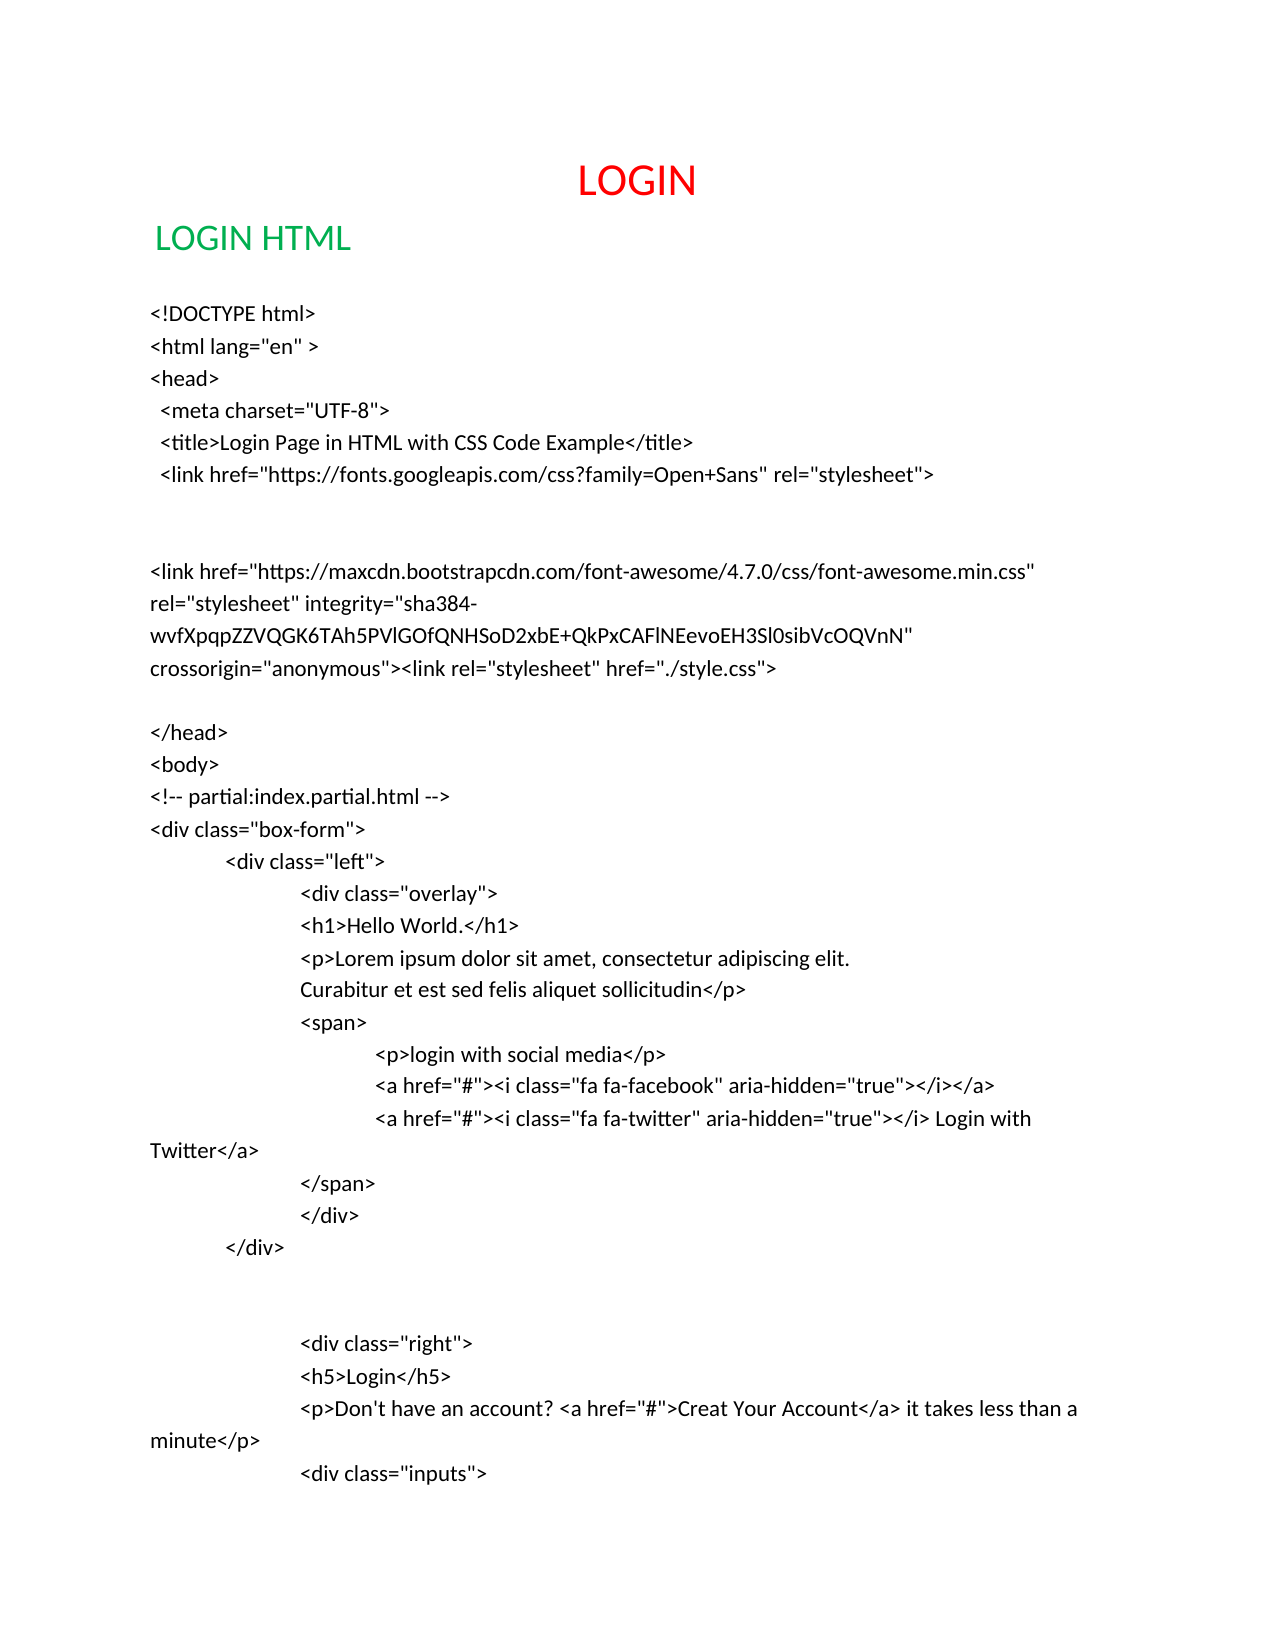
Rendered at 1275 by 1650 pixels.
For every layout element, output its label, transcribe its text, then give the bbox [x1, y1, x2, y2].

text <title>Login Page in HTML with CSS Code Example</title> [160, 428, 1135, 457]
text Twitter</a> [150, 1136, 285, 1164]
text <h1>Hello World.</h1> [300, 912, 1135, 940]
subtitle LOGIN [577, 151, 1135, 207]
text </div> [225, 1233, 285, 1261]
text <link href="https://maxcdn.bootstrapcdn.com/font-awesome/4.7.0/css/font-awesome.min.css" rel="stylesheet" integrity="sha384- wvfXpqpZZVQGK6TAh5PVlGOfQNHSoD2xbE+QkPxCAFlNEevoEH3Sl0sibVcOQVnN" crossorigin="anonymous"><link rel="stylesheet" href="./style.css"> [150, 557, 1135, 682]
text <span> [300, 1008, 1135, 1036]
text <html lang="en" > [150, 332, 1135, 360]
text </head> [150, 718, 1135, 746]
text <link href="https://fonts.googleapis.com/css?family=Open+Sans" rel="stylesheet"> [160, 461, 1135, 489]
text <!-- partial:index.partial.html --> [150, 782, 1135, 811]
text LOGIN HTML [155, 214, 355, 260]
text <div class="box-form"> [150, 815, 1135, 843]
text <a href="#"><i class="fa fa-facebook" aria-hidden="true"></i></a> [375, 1072, 1135, 1100]
text <a href="#"><i class="fa fa-twitter" aria-hidden="true"></i> Login with [375, 1104, 1135, 1132]
text <div class="left"> [225, 847, 1135, 875]
text <p>Lorem ipsum dolor sit amet, consectetur adipiscing elit. Curabitur et est sed felis aliquet sollicitudin</p> [300, 944, 853, 1003]
text <div class="inputs"> [300, 1459, 1135, 1487]
text minute</p> [150, 1426, 265, 1454]
text <!DOCTYPE html> [150, 299, 1135, 327]
text <div class="overlay"> [300, 879, 1135, 907]
text <head> [150, 364, 1135, 392]
text <div class="right"> [300, 1329, 1135, 1358]
text </div> [300, 1201, 1135, 1229]
text <meta charset="UTF-8"> [160, 396, 1135, 424]
text </span> [300, 1169, 1135, 1197]
text <h5>Login</h5> [300, 1362, 1135, 1390]
text <body> [150, 750, 1135, 778]
text <p>Don't have an account? <a href="#">Creat Your Account</a> it takes less than a [300, 1394, 1135, 1422]
text <p>login with social media</p> [375, 1040, 1135, 1068]
